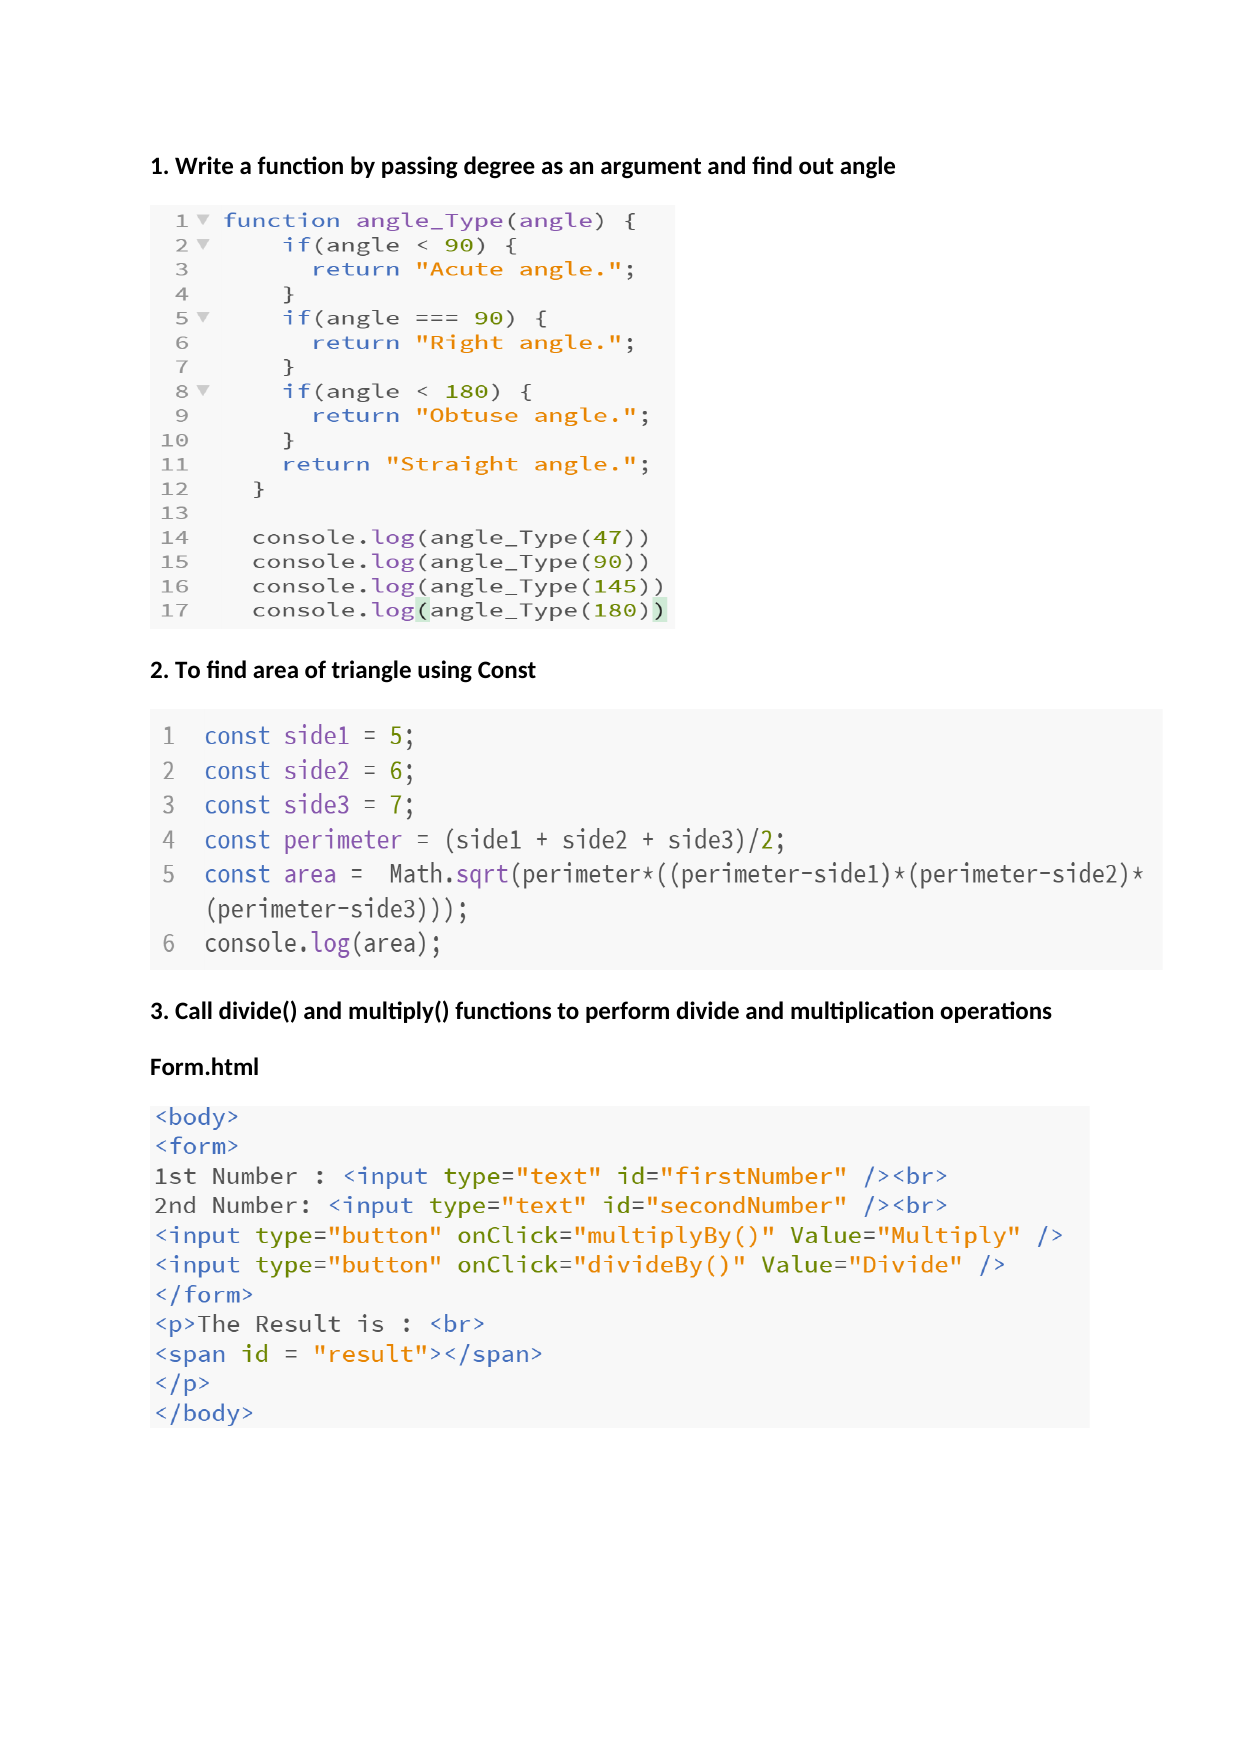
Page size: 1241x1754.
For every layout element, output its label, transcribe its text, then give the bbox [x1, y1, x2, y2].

text 3. Call divide() and multiply() functions to perform divide and multiplication operations [150, 995, 1090, 1026]
picture [150, 1106, 1090, 1428]
text 2. To find area of triangle using Const [150, 654, 1090, 684]
picture [150, 205, 675, 629]
text 1. Write a function by passing degree as an argument and find out angle [150, 150, 1090, 181]
text Form.html [150, 1051, 1090, 1081]
picture [150, 709, 1163, 970]
